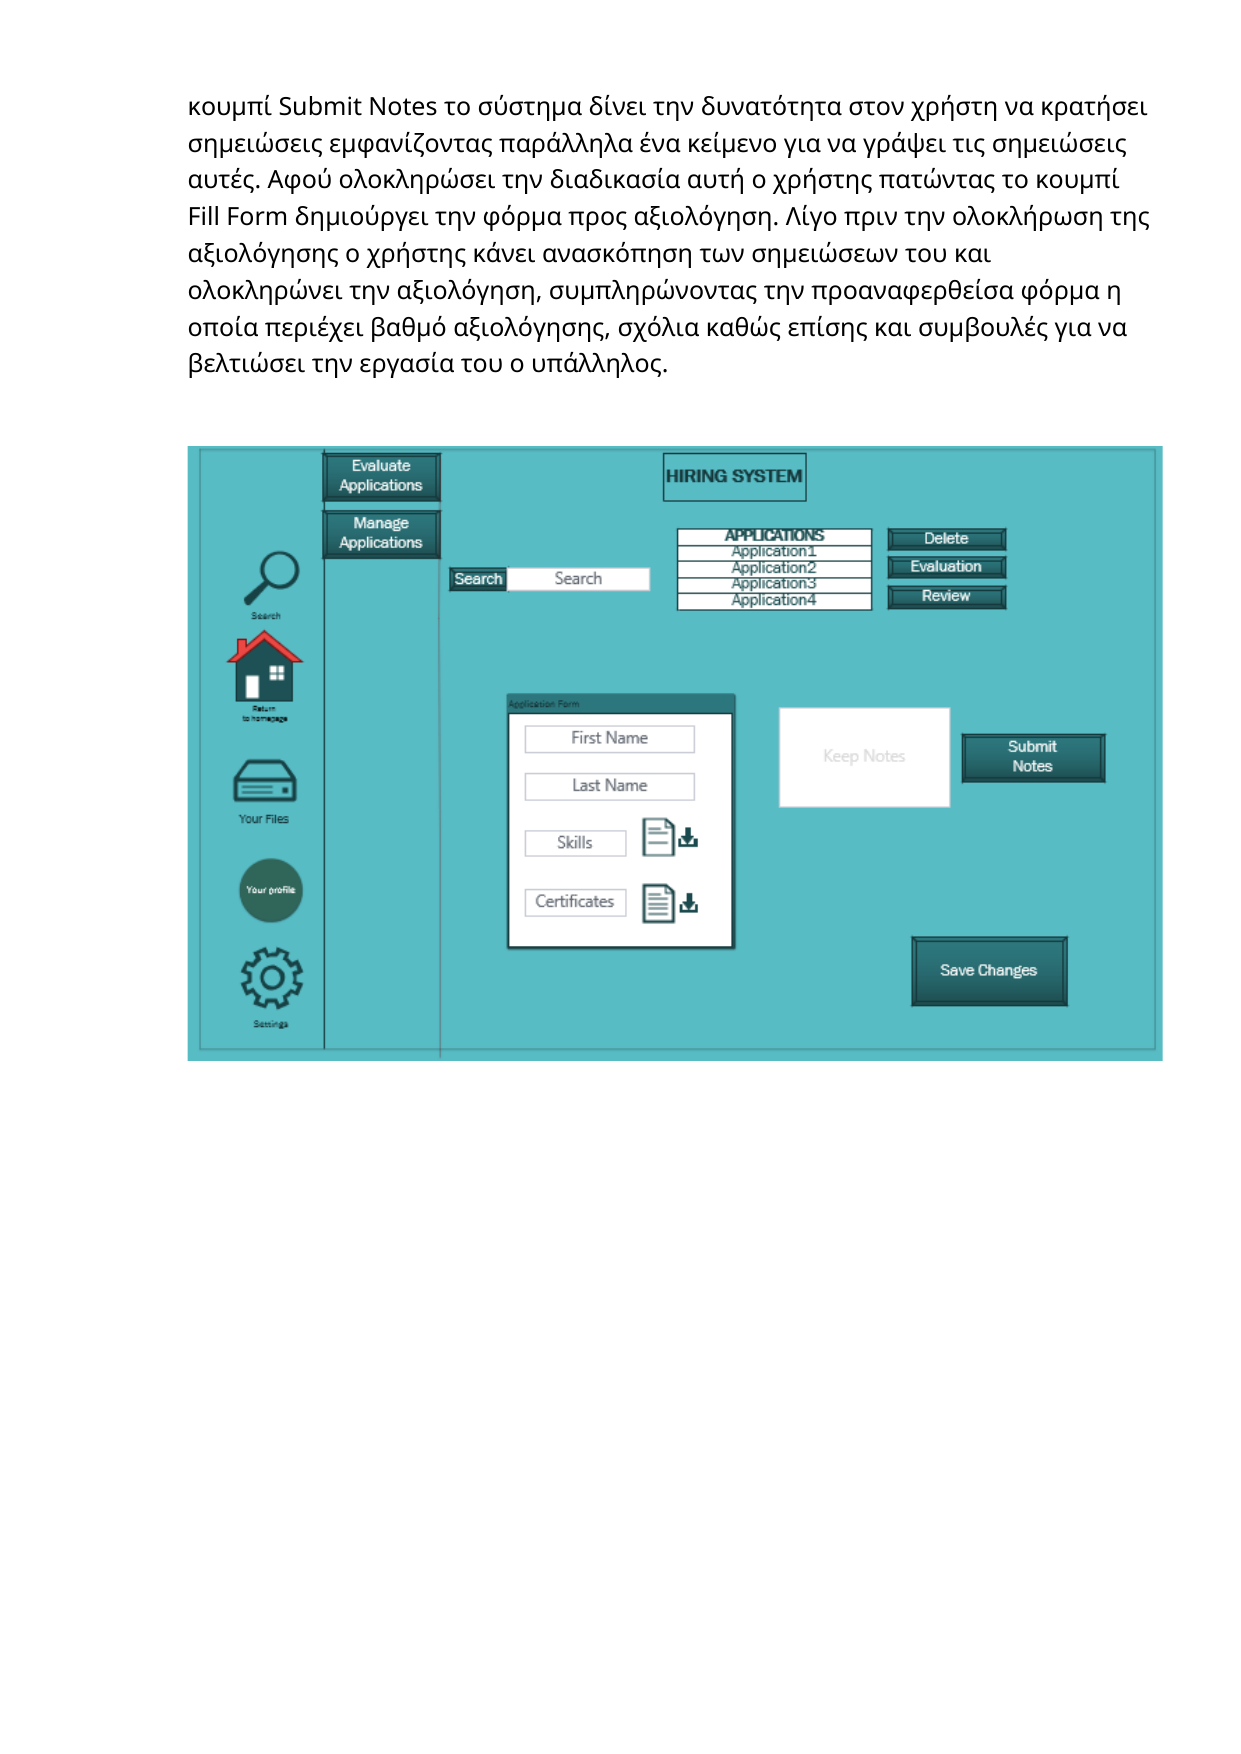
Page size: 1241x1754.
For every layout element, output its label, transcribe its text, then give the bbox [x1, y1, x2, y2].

picture [187, 446, 1163, 1061]
